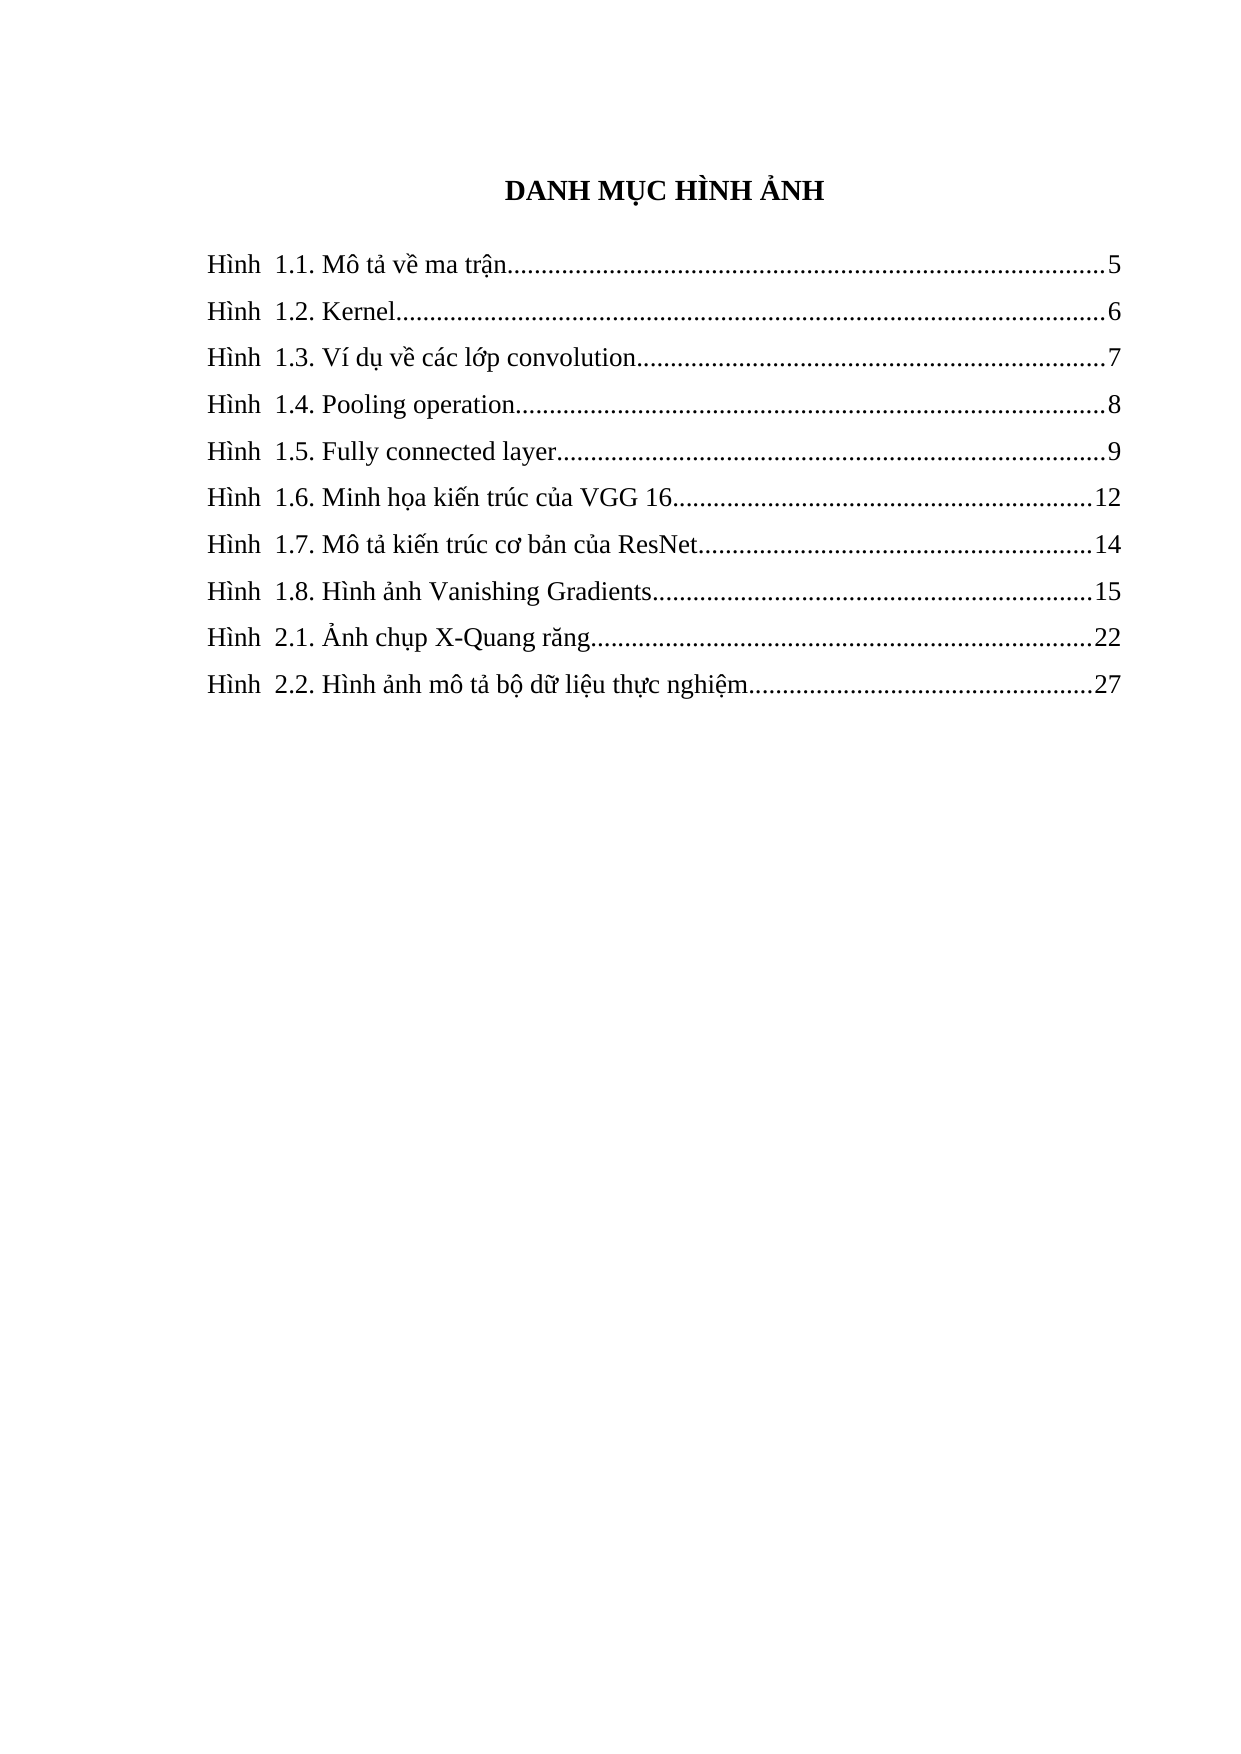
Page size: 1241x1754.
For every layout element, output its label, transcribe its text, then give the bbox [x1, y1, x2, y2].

text DANH MỤC HÌNH ẢNH [207, 173, 1122, 206]
text Hình 1.2. Kernel 6 [207, 295, 1122, 326]
text Hình 1.7. Mô tả kiến trúc cơ bản của ResNet 14 [207, 528, 1122, 559]
text Hình 1.4. Pooling operation 8 [207, 388, 1122, 419]
text Hình 1.6. Minh họa kiến trúc của VGG 16 12 [207, 481, 1122, 512]
text Hình 2.2. Hình ảnh mô tả bộ dữ liệu thực nghiệm 27 [207, 668, 1122, 699]
text Hình 1.1. Mô tả về ma trận 5 [207, 248, 1122, 279]
text Hình 1.5. Fully connected layer 9 [207, 435, 1122, 466]
text Hình 2.1. Ảnh chụp X-Quang răng 22 [207, 621, 1122, 652]
text Hình 1.8. Hình ảnh Vanishing Gradients 15 [207, 575, 1122, 606]
text Hình 1.3. Ví dụ về các lớp convolution 7 [207, 341, 1122, 372]
